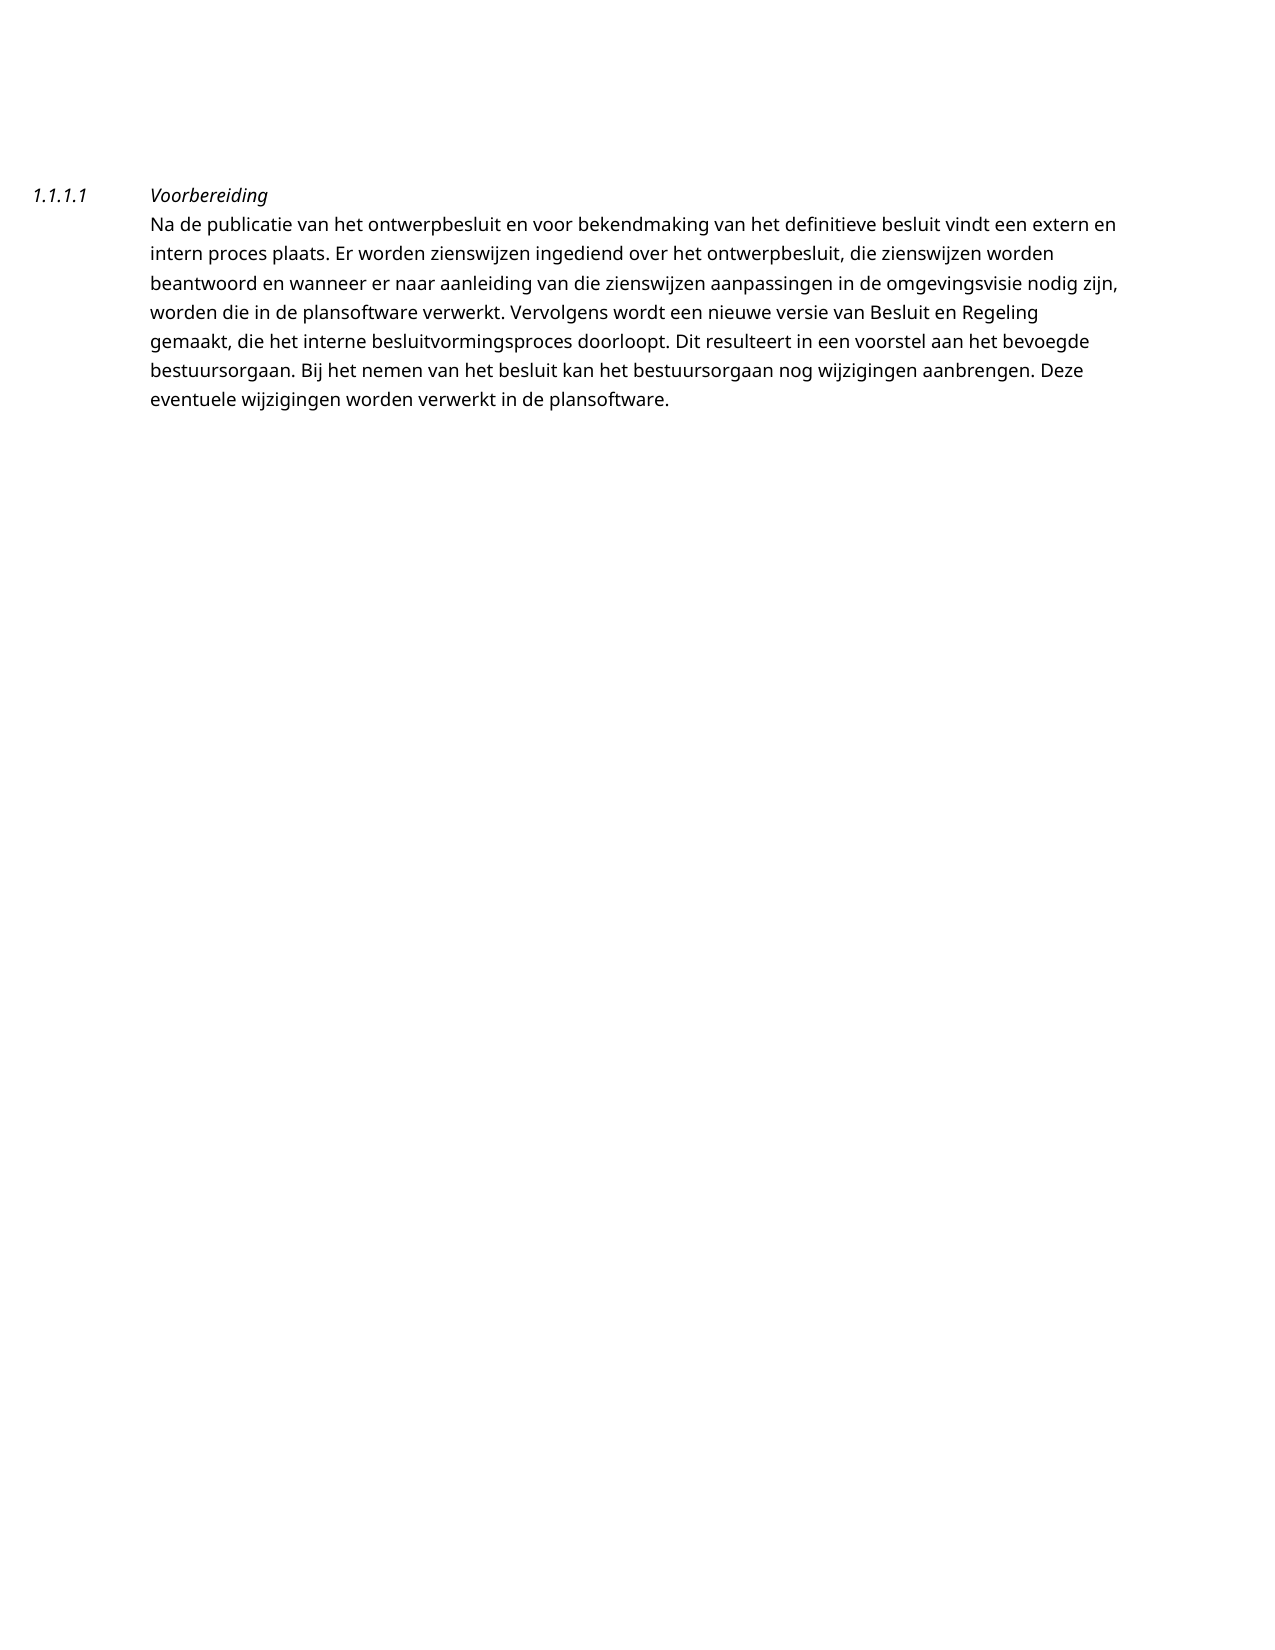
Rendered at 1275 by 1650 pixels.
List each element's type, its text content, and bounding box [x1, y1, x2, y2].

subtitle Voorbereiding [32, 179, 1125, 208]
text Na de publicatie van het ontwerpbesluit en voor bekendmaking van het definitieve besluit vindt een extern en intern proces plaats. Er worden zienswijzen ingediend over het ontwerpbesluit, die zienswijzen worden beantwoord en wanneer er naar aanleiding van die zienswijzen aanpassingen in de omgevingsvisie nodig zijn, worden die in de plansoftware verwerkt. Vervolgens wordt een nieuwe versie van Besluit en Regeling gemaakt, die het interne besluitvormingsproces doorloopt. Dit resulteert in een voorstel aan het bevoegde bestuursorgaan. Bij het nemen van het besluit kan het bestuursorgaan nog wijzigingen aanbrengen. Deze eventuele wijzigingen worden verwerkt in de plansoftware. [150, 208, 1125, 412]
